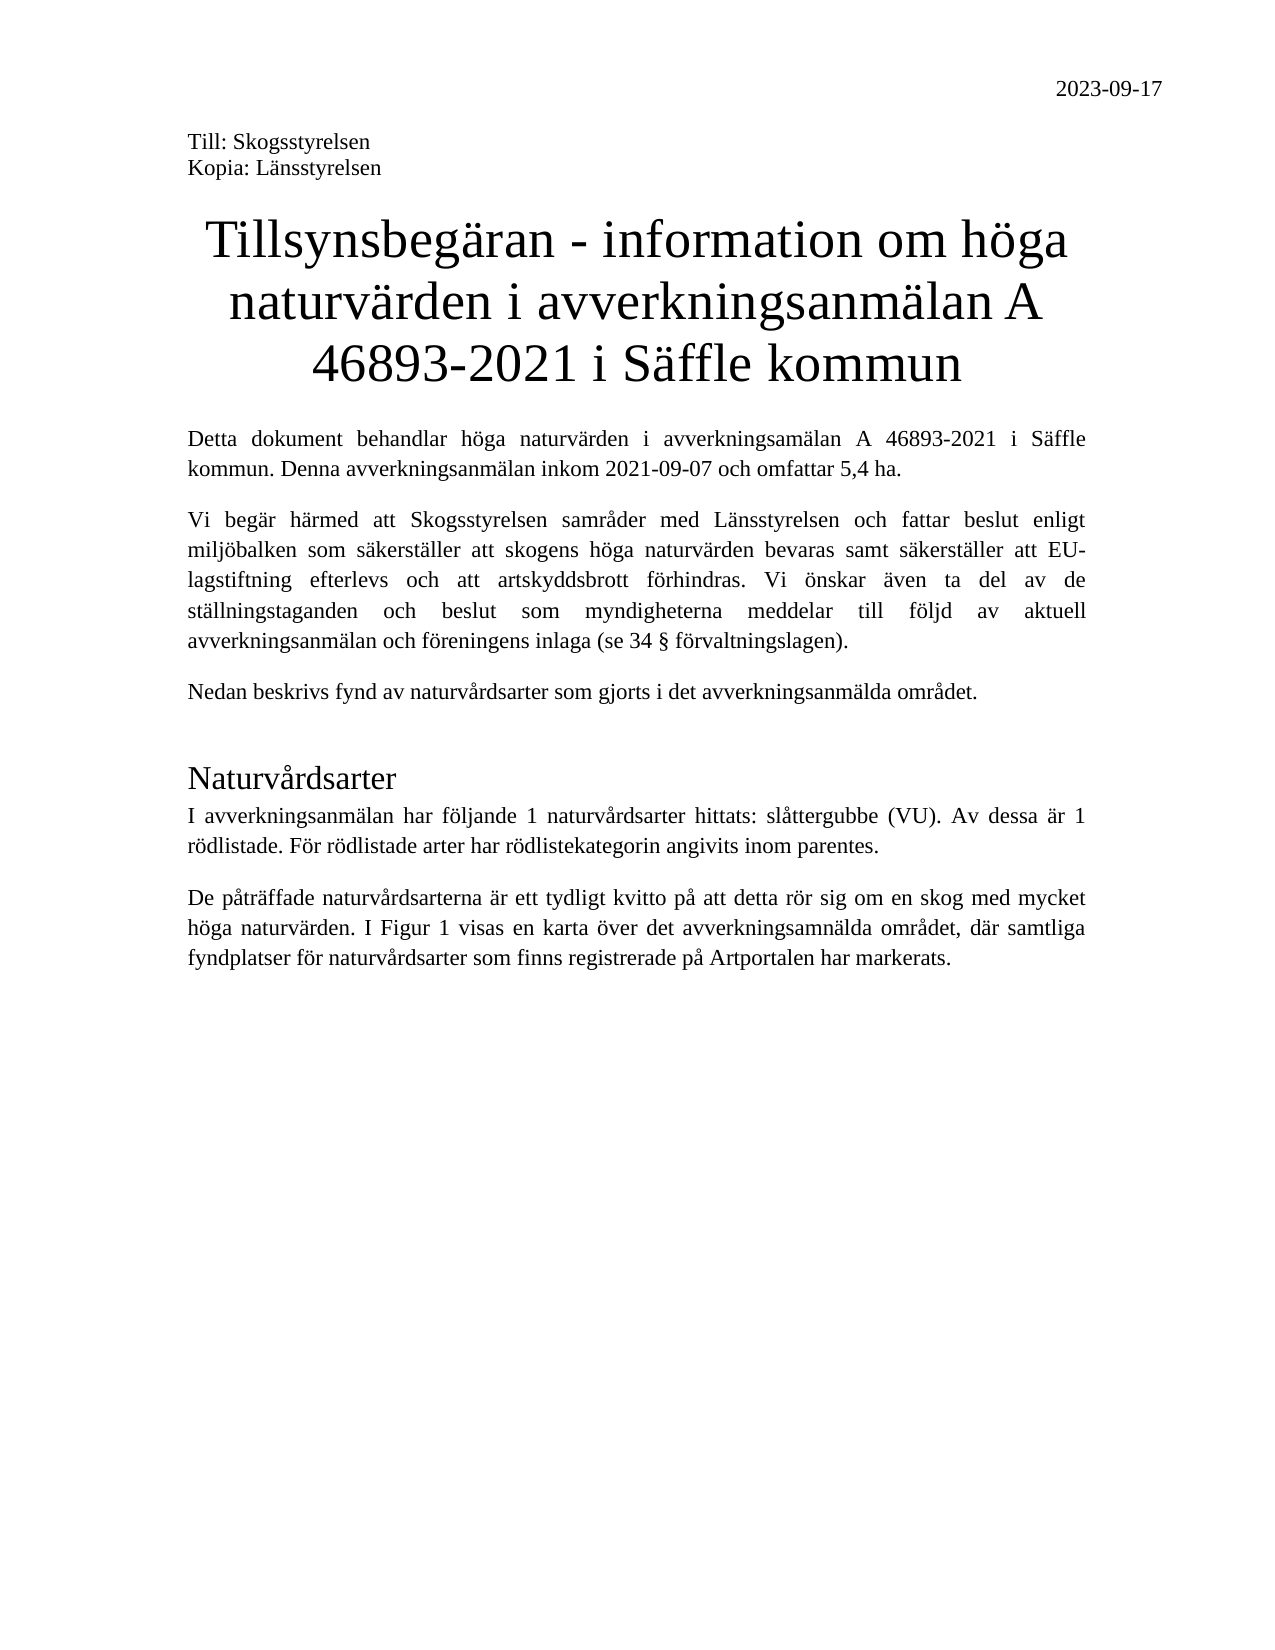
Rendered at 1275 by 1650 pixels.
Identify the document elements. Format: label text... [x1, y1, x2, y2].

text Detta dokument behandlar höga naturvärden i avverkningsamälan A 46893-2021 i Säffle kommun. Denna avverkningsanmälan inkom 2021-09-07 och omfattar 5,4 ha. [187, 425, 1087, 481]
text De påträffade naturvårdsarterna är ett tydligt kvitto på att detta rör sig om en skog med mycket höga naturvärden. I Figur 1 visas en karta över det avverkningsamnälda området, där samtliga fyndplatser för naturvårdsarter som finns registrerade på Artportalen har markerats. [187, 883, 1087, 970]
text I avverkningsanmälan har följande 1 naturvårdsarter hittats: slåttergubbe (VU). Av dessa är 1 rödlistade. För rödlistade arter har rödlistekategorin angivits inom parentes. [187, 802, 1087, 859]
text Vi begär härmed att Skogsstyrelsen samråder med Länsstyrelsen och fattar beslut enligt miljöbalken som säkerställer att skogens höga naturvärden bevaras samt säkerställer att EU-lagstiftning efterlevs och att artskyddsbrott förhindras. Vi önskar även ta del av de ställningstaganden och beslut som myndigheterna meddelar till följd av aktuell avverkningsanmälan och föreningens inlaga (se 34 § förvaltningslagen). [187, 506, 1087, 653]
title Tillsynsbegäran - information om höga naturvärden i avverkningsanmälan A 46893-2021 i Säffle kommun [187, 207, 1087, 394]
text Nedan beskrivs fynd av naturvårdsarter som gjorts i det avverkningsanmälda området. [187, 678, 1087, 704]
subtitle Naturvårdsarter [187, 758, 1087, 797]
